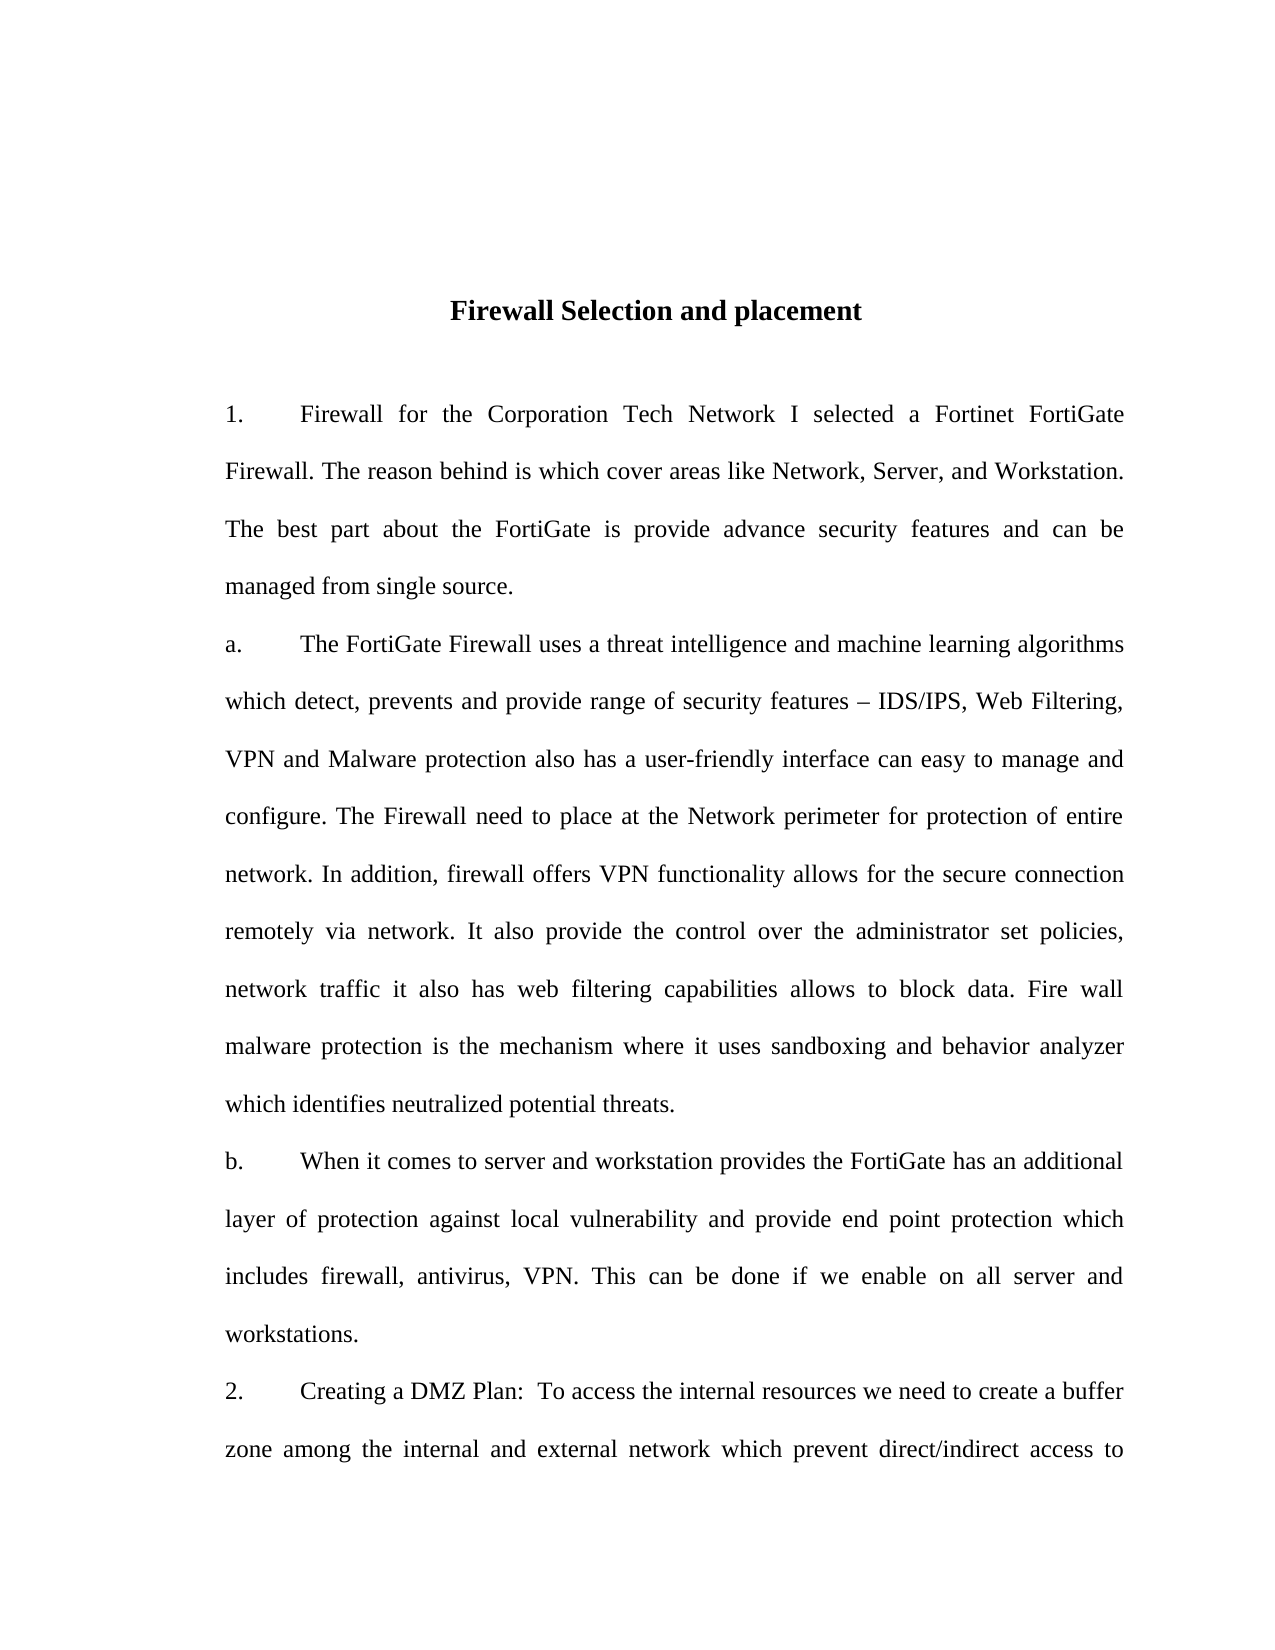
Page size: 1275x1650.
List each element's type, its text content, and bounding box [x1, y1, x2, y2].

list When it comes to server and workstation provides the FortiGate has an additional layer of protection against local vulnerability and provide end point protection which includes firewall, antivirus, VPN. This can be done if we enable on all server and workstations. [225, 1146, 1125, 1347]
list The FortiGate Firewall uses a threat intelligence and machine learning algorithms which detect, prevents and provide range of security features – IDS/IPS, Web Filtering, VPN and Malware protection also has a user-friendly interface can easy to manage and configure. The Firewall need to place at the Network perimeter for protection of entire network. In addition, firewall offers VPN functionality allows for the secure connection remotely via network. It also provide the control over the administrator set policies, network traffic it also has web filtering capabilities allows to block data. Fire wall malware protection is the mechanism where it uses sandboxing and behavior analyzer which identifies neutralized potential threats. [225, 629, 1125, 1117]
text Firewall Selection and placement [450, 293, 1125, 327]
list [225, 1376, 1125, 1462]
list Firewall for the Corporation Tech Network I selected a Fortinet FortiGate Firewall. The reason behind is which cover areas like Network, Server, and Workstation. The best part about the FortiGate is provide advance security features and can be managed from single source. [225, 399, 1125, 600]
